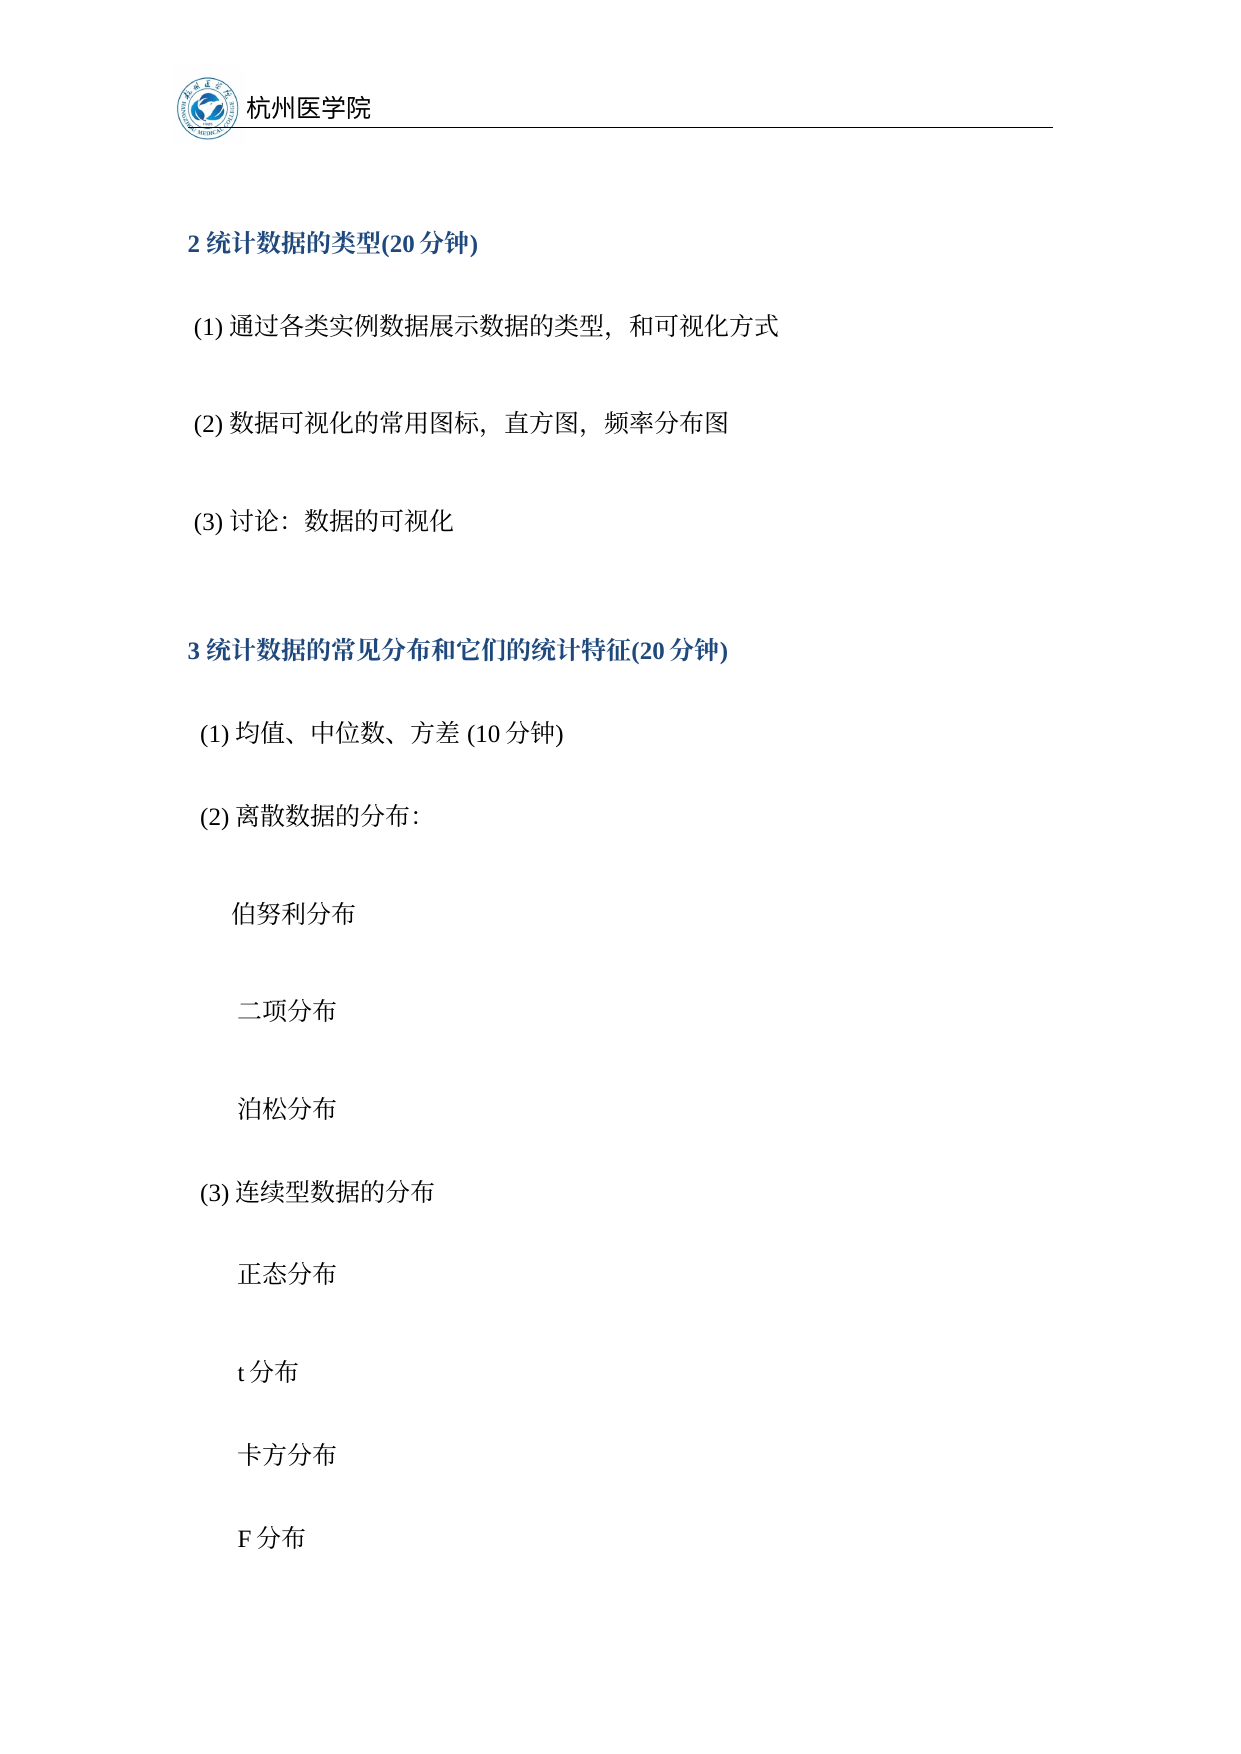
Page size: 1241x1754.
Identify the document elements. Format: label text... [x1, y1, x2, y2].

text (2) 离散数据的分布： 伯努利分布 二项分布 泊松分布 [200, 782, 1053, 1140]
text (1) 均值、中位数、方差 (10分钟) [200, 699, 1053, 764]
text 卡方分布 [200, 1421, 1053, 1486]
text 正态分布 t分布 [200, 1241, 1053, 1403]
text (3) 连续型数据的分布 [200, 1158, 1053, 1223]
text (1) 通过各类实例数据展示数据的类型，和可视化方式 (2) 数据可视化的常用图标，直方图，频率分布图 (3) 讨论：数据的可视化 [187, 292, 1053, 552]
text 2 统计数据的类型(20分钟) [187, 209, 1053, 274]
text 3 统计数据的常见分布和它们的统计特征(20分钟) [187, 617, 1053, 682]
text F分布 [200, 1504, 1053, 1569]
picture [170, 66, 247, 145]
